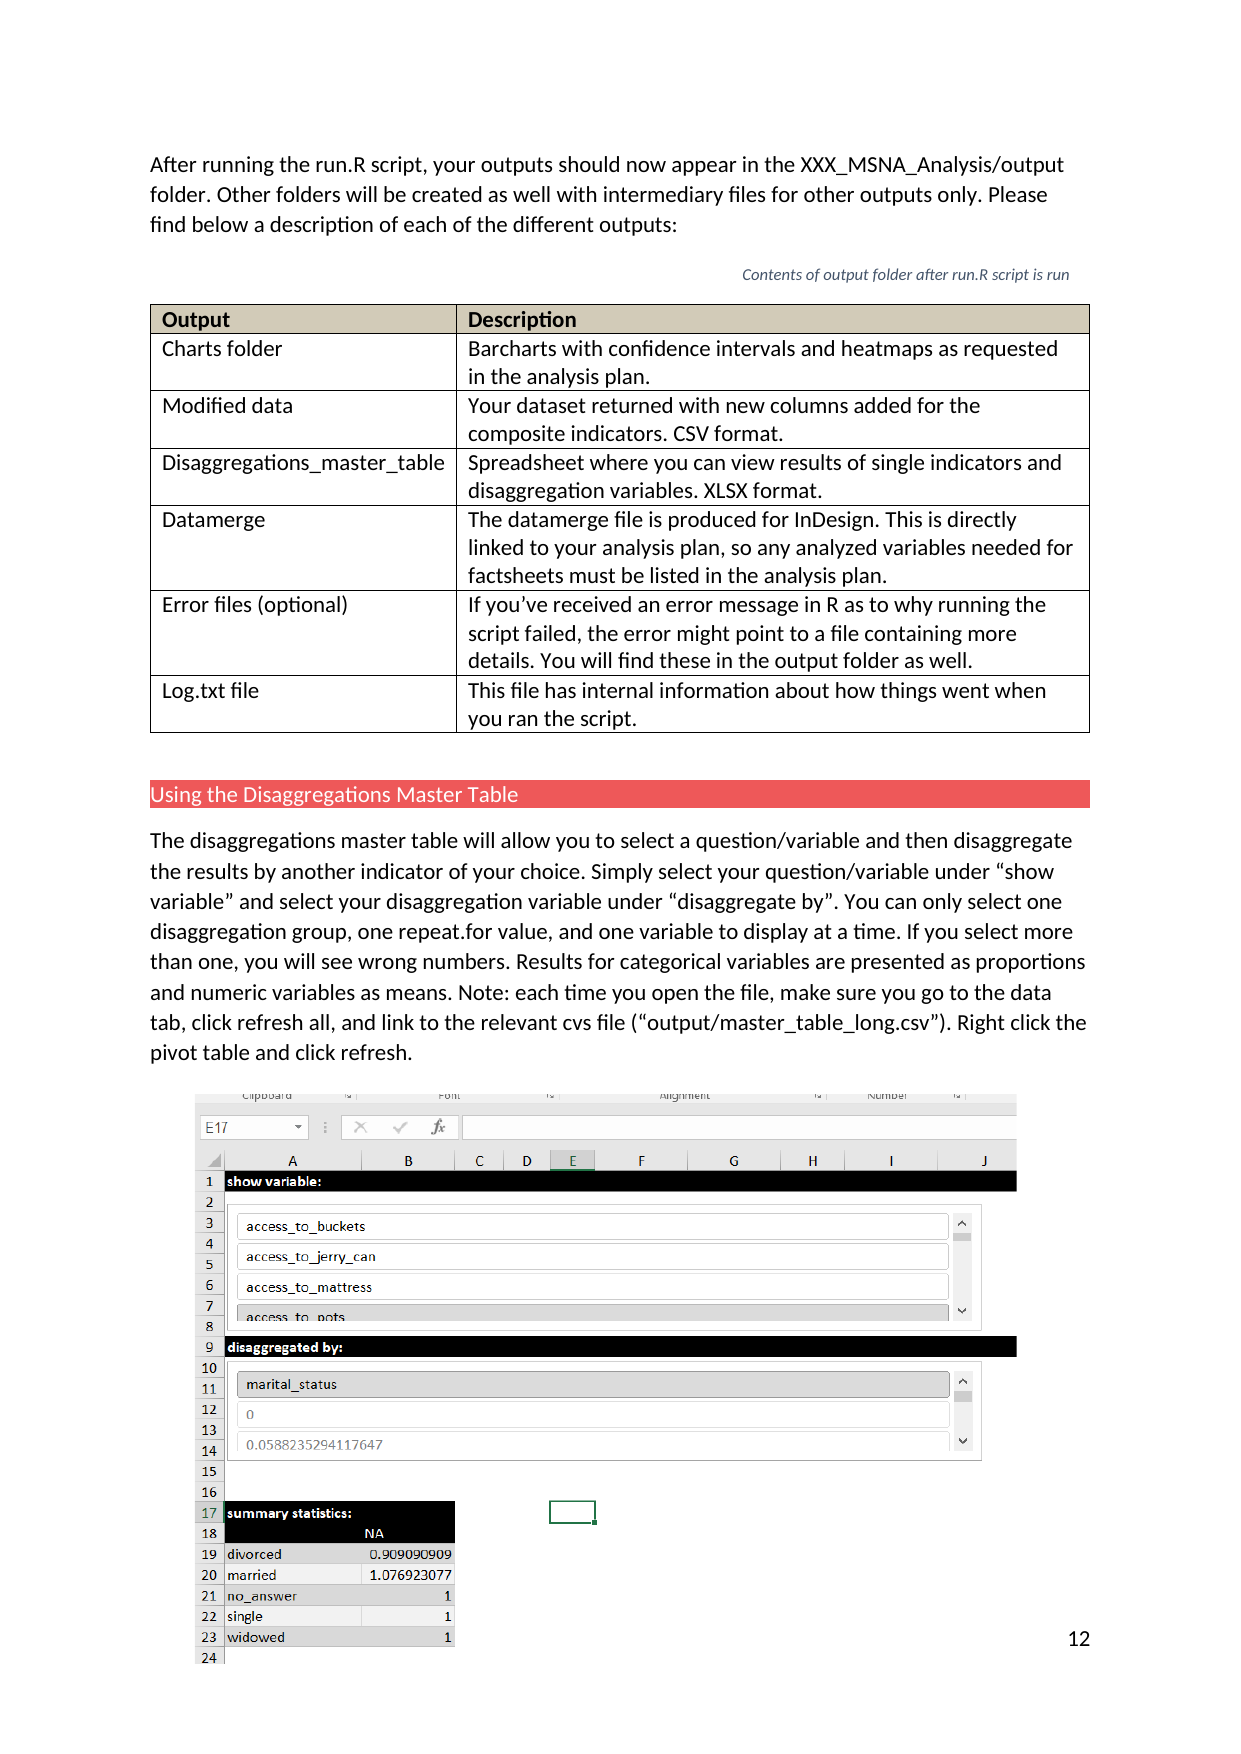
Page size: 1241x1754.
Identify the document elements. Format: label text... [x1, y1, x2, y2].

picture [194, 1094, 1017, 1664]
table_cell The datamerge file is produced for InDesign. This is directly linked to your analysis plan, so any analyzed variables needed for factsheets must be listed in the analysis plan. [457, 506, 1089, 589]
table_cell Spreadsheet where you can view results of single indicators and disaggregation variables. XLSX format. [457, 449, 1089, 504]
table_cell Disaggregations_master_table [151, 449, 456, 504]
table_cell Charts folder [151, 334, 456, 390]
table_cell Datamerge [151, 506, 456, 589]
table_cell If you’ve received an error message in R as to why running the script failed, the error might point to a file containing more details. You will find these in the output folder as well. [457, 591, 1089, 675]
table_cell Log.txt file [151, 676, 456, 732]
table_cell Modified data [151, 391, 456, 447]
table_cell This file has internal information about how things went when you ran the script. [457, 676, 1089, 732]
table_header Output [151, 305, 456, 333]
text After running the run.R script, your outputs should now appear in the XXX_MSNA_Analysis/output folder. Other folders will be created as well with intermediary files for other outputs only. Please find below a description of each of the different outputs: [150, 150, 1090, 238]
table_cell Error files (optional) [151, 591, 456, 675]
table_cell Barcharts with confidence intervals and heatmaps as requested in the analysis plan. [457, 334, 1089, 390]
table_cell Your dataset returned with new columns added for the composite indicators. CSV format. [457, 391, 1089, 447]
text The disaggregations master table will allow you to select a question/variable and then disaggregate the results by another indicator of your choice. Simply select your question/variable under “show variable” and select your disaggregation variable under “disaggregate by”. You can only select one disaggregation group, one repeat.for value, and one variable to display at a time. If you select more than one, you will see wrong numbers. Results for categorical variables are presented as proportions and numeric variables as means. Note: each time you open the file, make sure you go to the data tab, click refresh all, and link to the relevant cvs file (“output/master_table_long.csv”). Right click the pivot table and click refresh. [150, 827, 1090, 1066]
subtitle Using the Disaggregations Master Table [150, 780, 1090, 808]
table_header Description [457, 305, 1089, 333]
